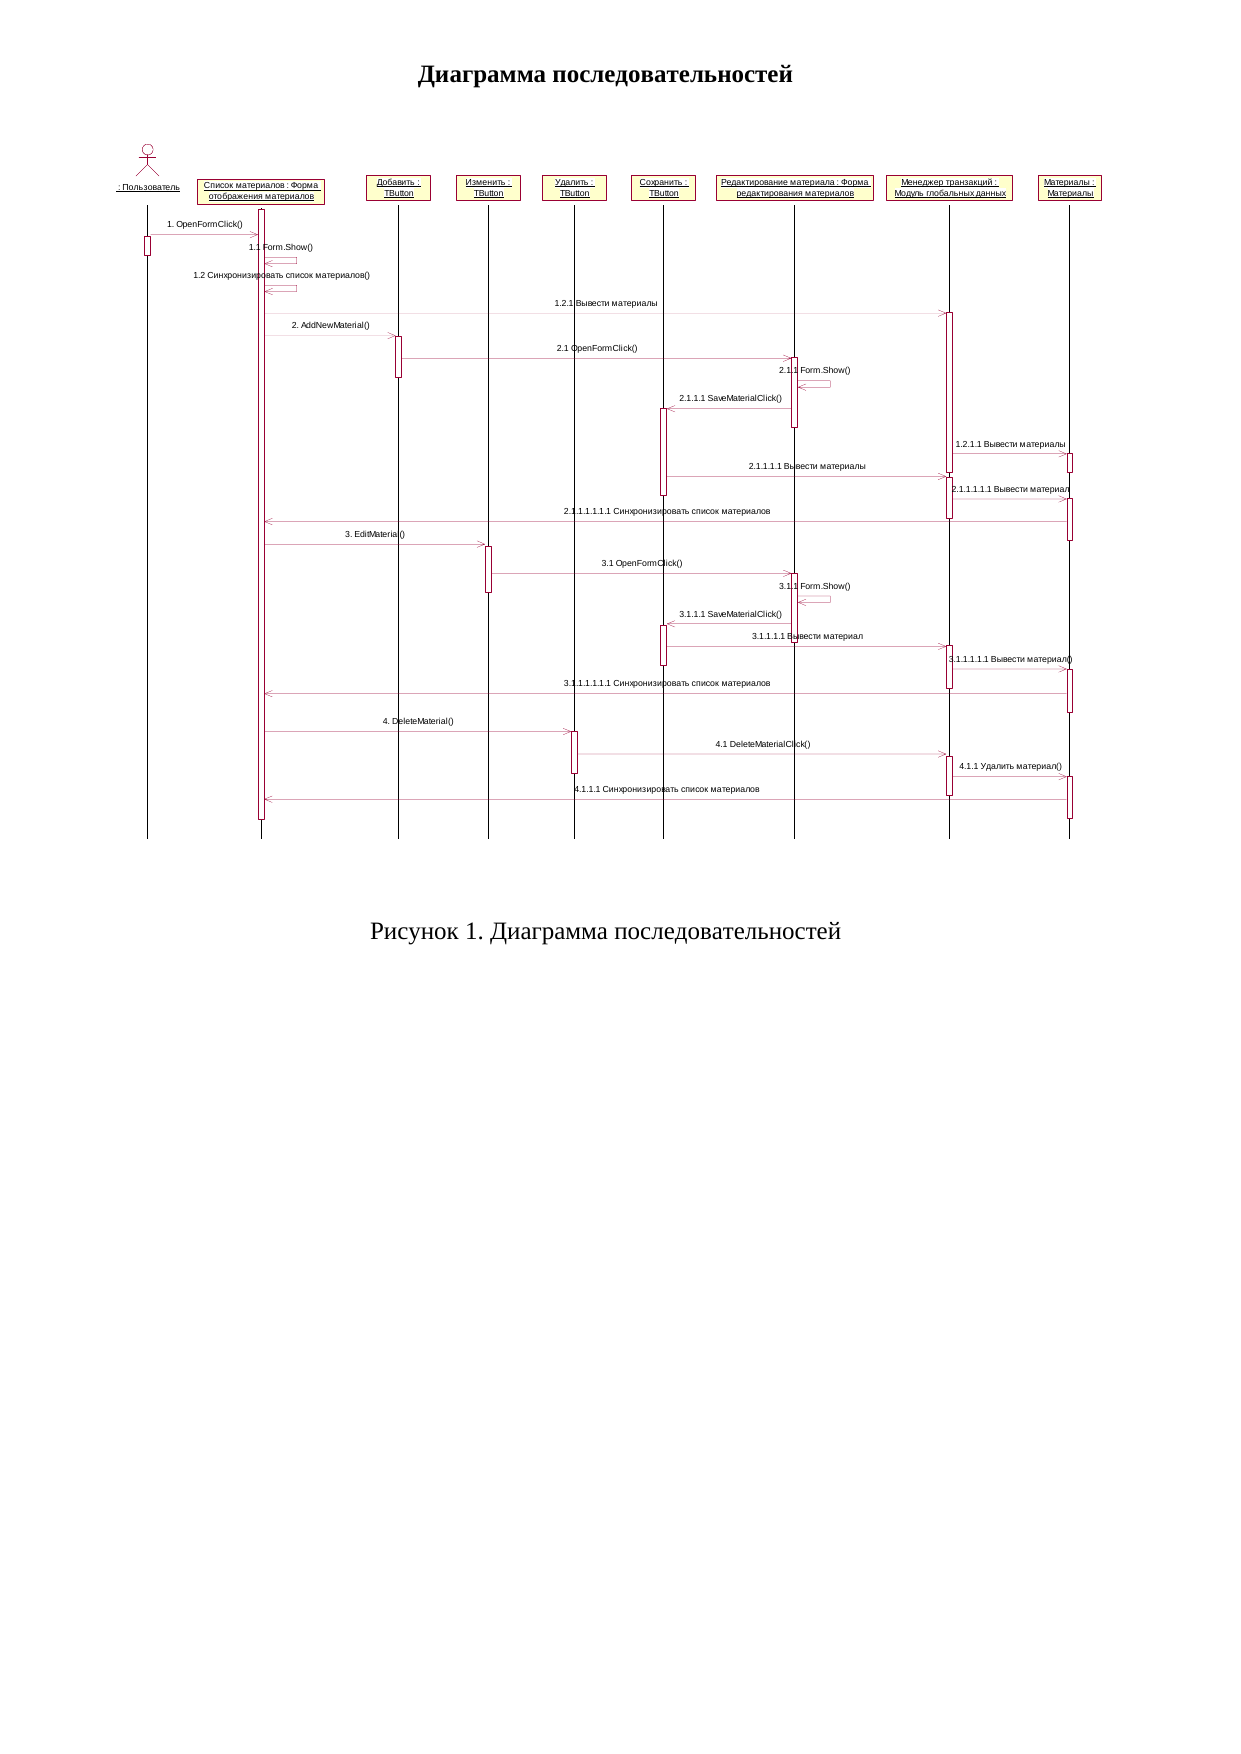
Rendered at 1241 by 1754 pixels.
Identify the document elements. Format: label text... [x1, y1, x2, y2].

text Диаграмма последовательностей [59, 59, 1152, 88]
text Рисунок 1. Диаграмма последовательностей [59, 916, 1152, 944]
